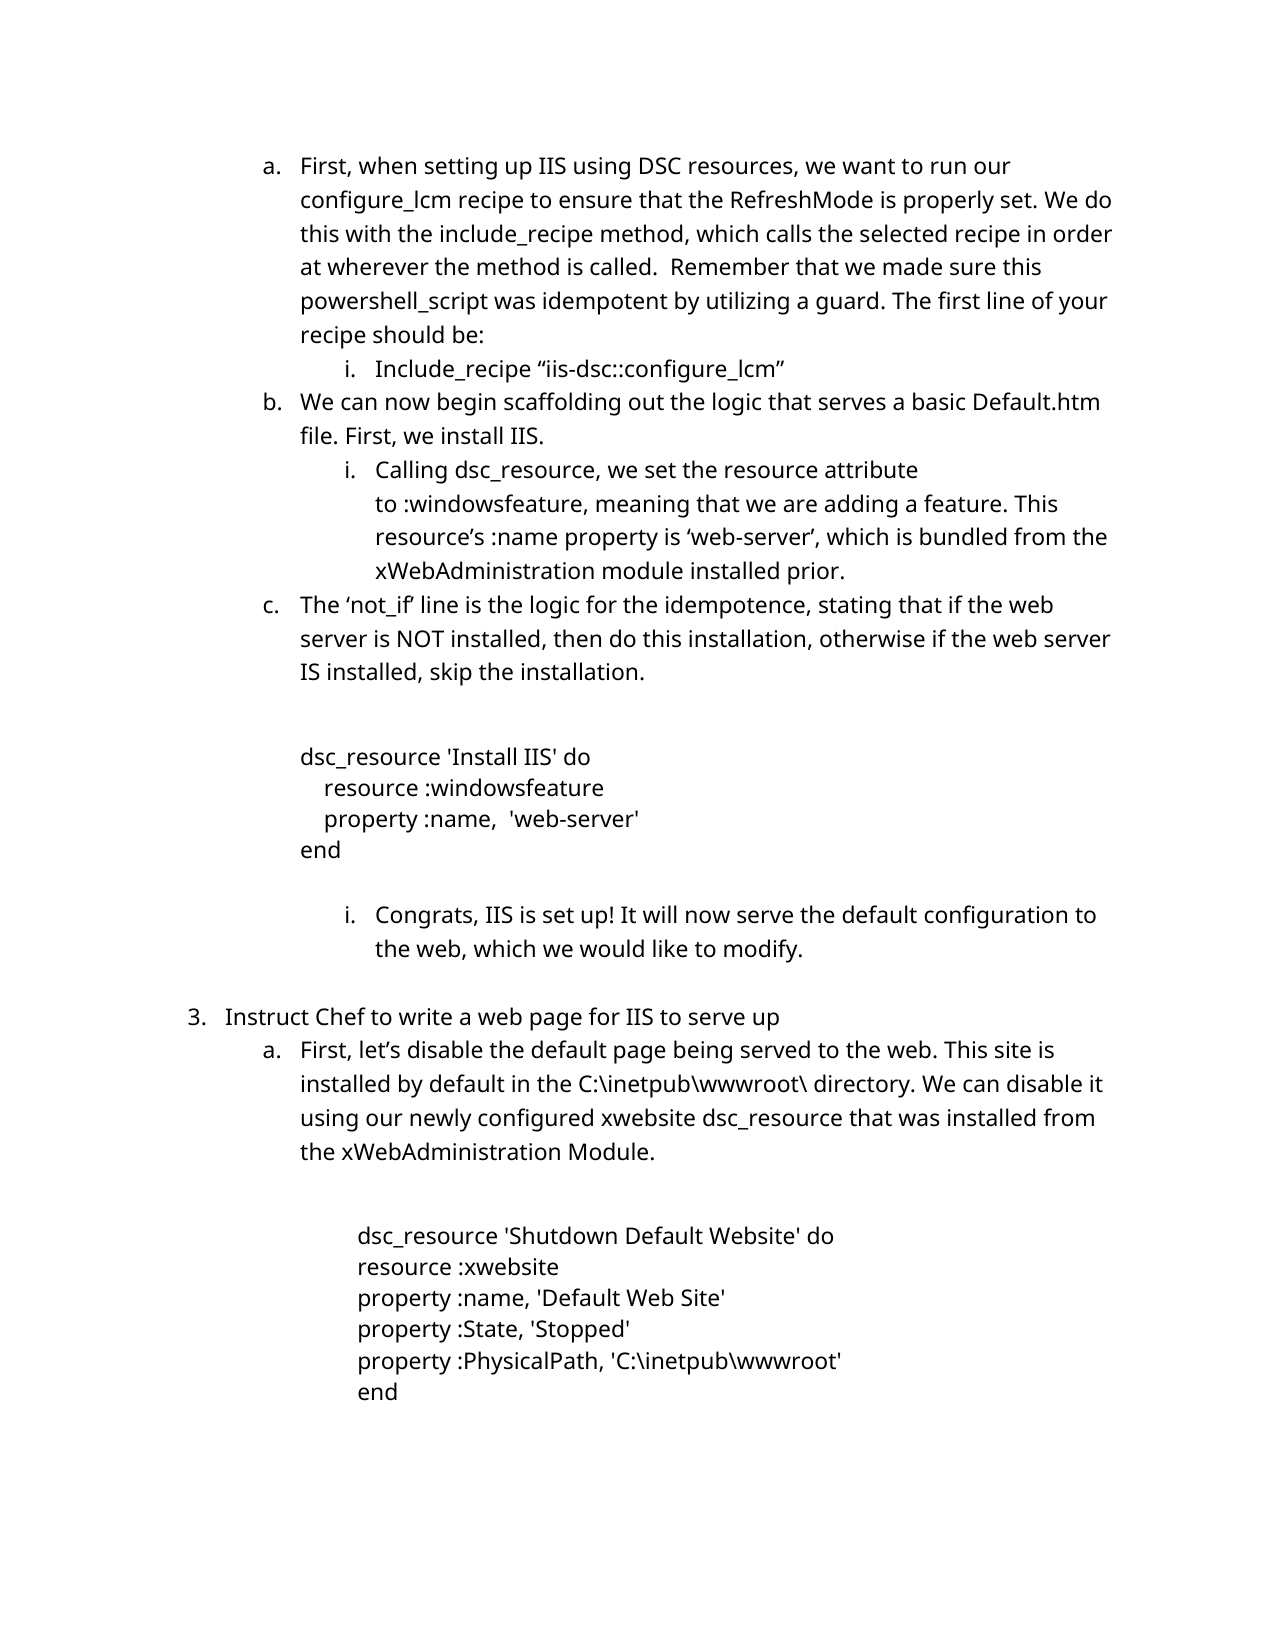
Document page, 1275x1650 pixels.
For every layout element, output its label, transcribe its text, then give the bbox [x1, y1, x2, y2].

list First, when setting up IIS using DSC resources, we want to run our configure_lcm recipe to ensure that the RefreshMode is properly set. We do this with the include_recipe method, which calls the selected recipe in order at wherever the method is called. Remember that we made sure this powershell_script was idempotent by utilizing a guard. The first line of your recipe should be: [262, 150, 1125, 350]
text end [357, 1376, 1125, 1407]
list We can now begin scaffolding out the logic that serves a basic Default.htm file. First, we install IIS. [262, 386, 1125, 451]
text dsc_resource 'Install IIS' do [300, 740, 1125, 772]
list First, let’s disable the default page being served to the web. This site is installed by default in the C:\inetpub\wwwroot\ directory. We can disable it using our newly configured xwebsite dsc_resource that was installed from the xWebAdministration Module. [262, 1034, 1125, 1167]
text resource :xwebsite [357, 1251, 1125, 1282]
list Instruct Chef to write a web page for IIS to serve up [187, 1000, 1125, 1032]
text end [300, 834, 1125, 865]
list The ‘not_if’ line is the logic for the idempotence, stating that if the web server is NOT installed, then do this installation, otherwise if the web server IS installed, skip the installation. [262, 589, 1125, 721]
text property :name, 'web-server' [300, 803, 1125, 834]
text property :State, 'Stopped' [357, 1313, 1125, 1344]
list Congrats, IIS is set up! It will now serve the default configuration to the web, which we would like to modify. [356, 899, 1125, 998]
list Include_recipe “iis-dsc::configure_lcm” [356, 352, 1125, 384]
text resource :windowsfeature [300, 772, 1125, 803]
text property :PhysicalPath, 'C:\inetpub\wwwroot' [357, 1344, 1125, 1376]
list Calling dsc_resource, we set the resource attribute to :windowsfeature, meaning that we are adding a feature. This resource’s :name property is ‘web-server’, which is bundled from the xWebAdministration module installed prior. [356, 454, 1125, 586]
text dsc_resource 'Shutdown Default Website' do [357, 1219, 1125, 1251]
text property :name, 'Default Web Site' [357, 1282, 1125, 1313]
